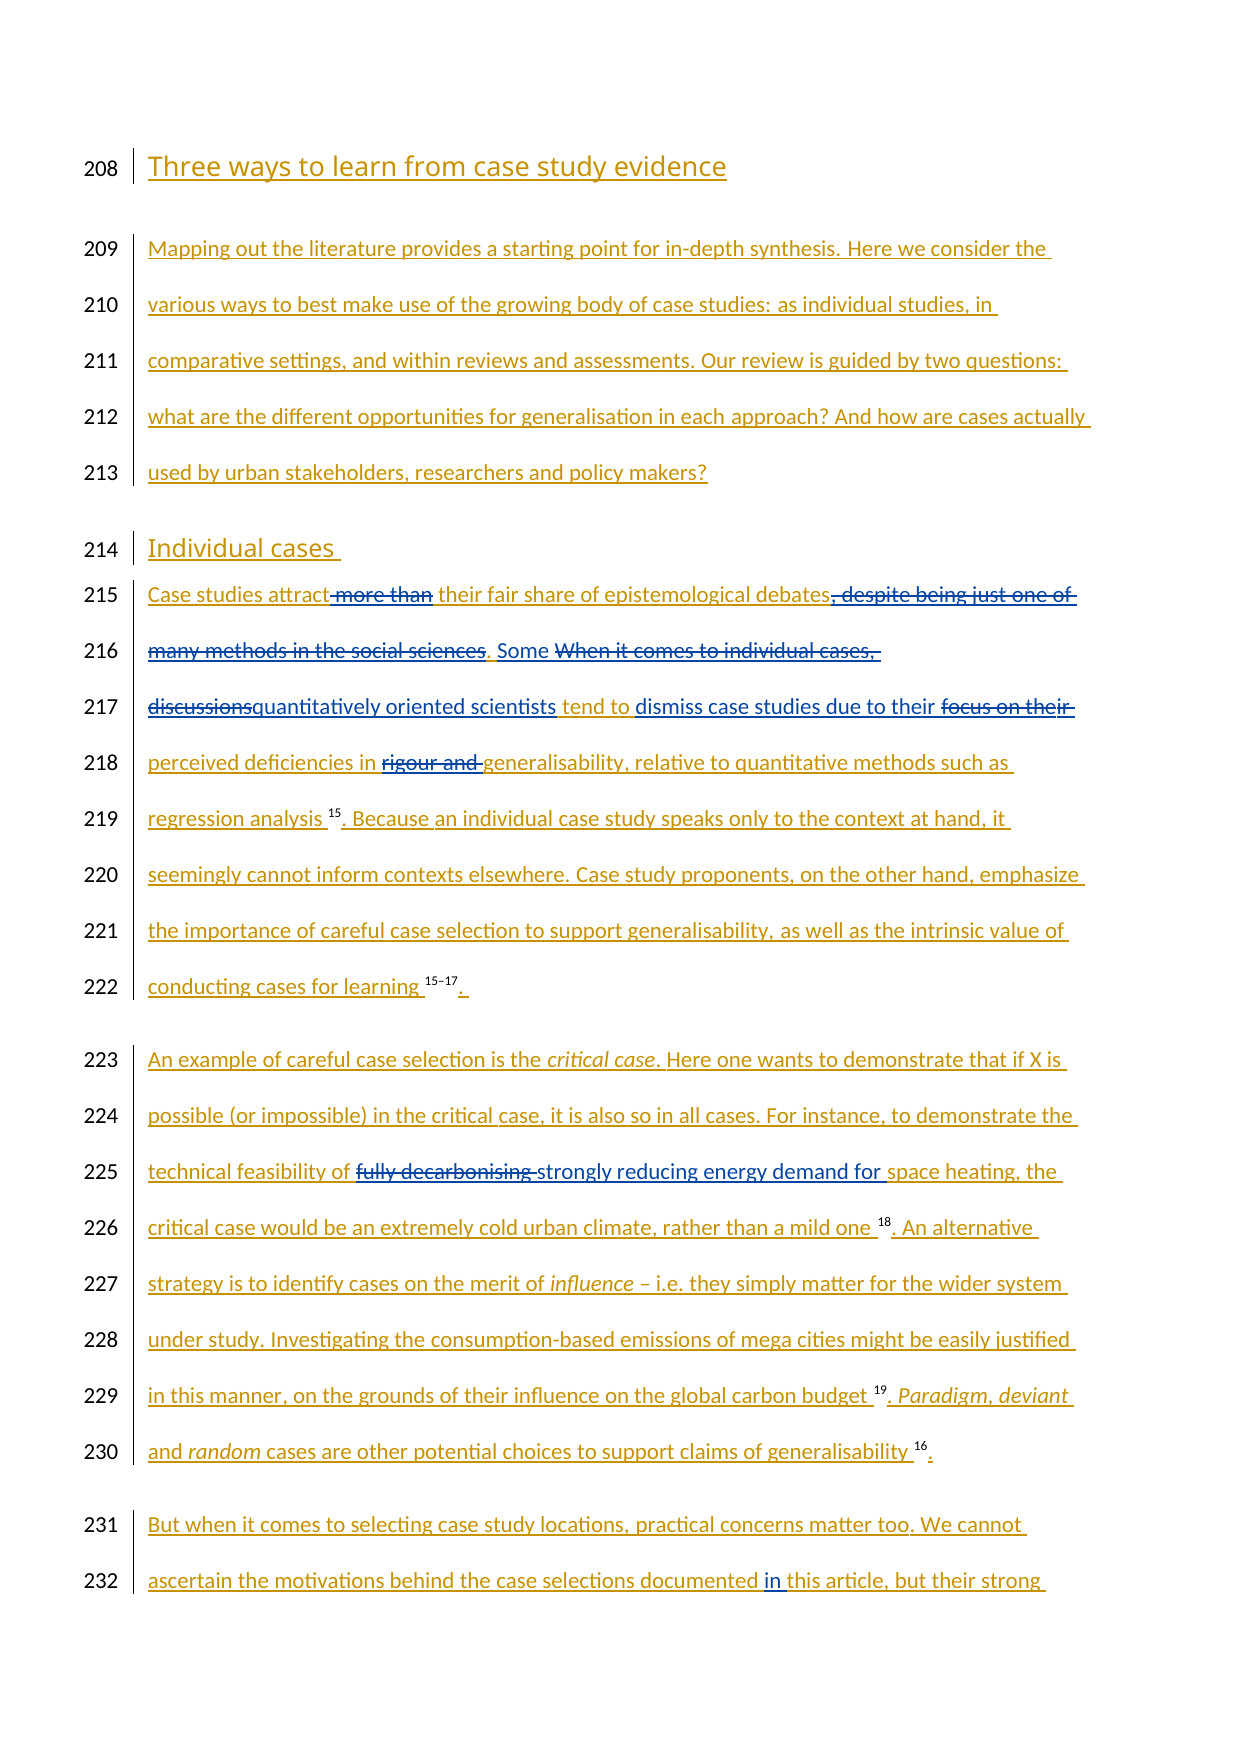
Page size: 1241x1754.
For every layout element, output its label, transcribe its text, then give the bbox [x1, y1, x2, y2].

text 181916 [148, 1045, 1093, 1465]
text 1515–17 [148, 580, 1093, 1000]
